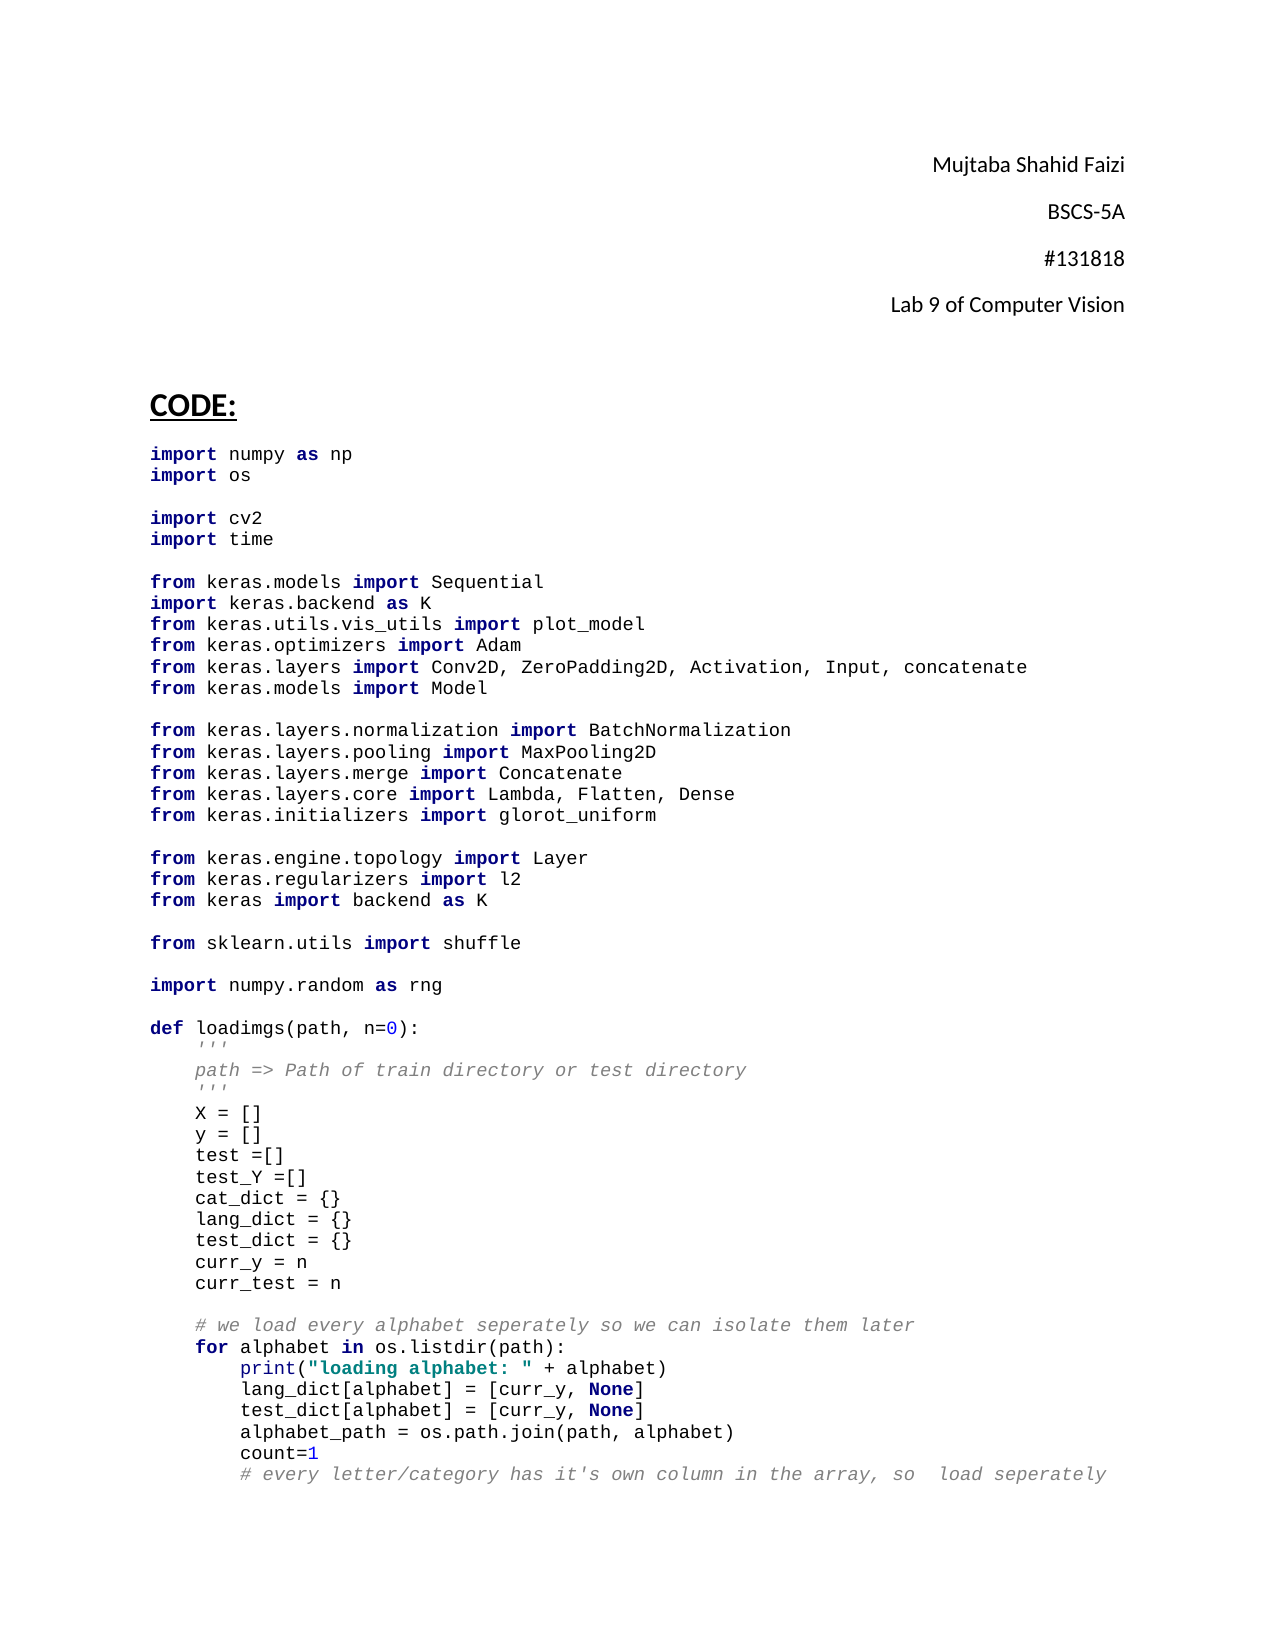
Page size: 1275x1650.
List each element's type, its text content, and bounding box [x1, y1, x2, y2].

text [150, 445, 1125, 1486]
text #131818 [150, 244, 1125, 272]
text Mujtaba Shahid Faizi [150, 150, 1125, 178]
text Lab 9 of Computer Vision [150, 291, 1125, 319]
text CODE: [150, 384, 1125, 425]
text BSCS-5A [150, 197, 1125, 225]
